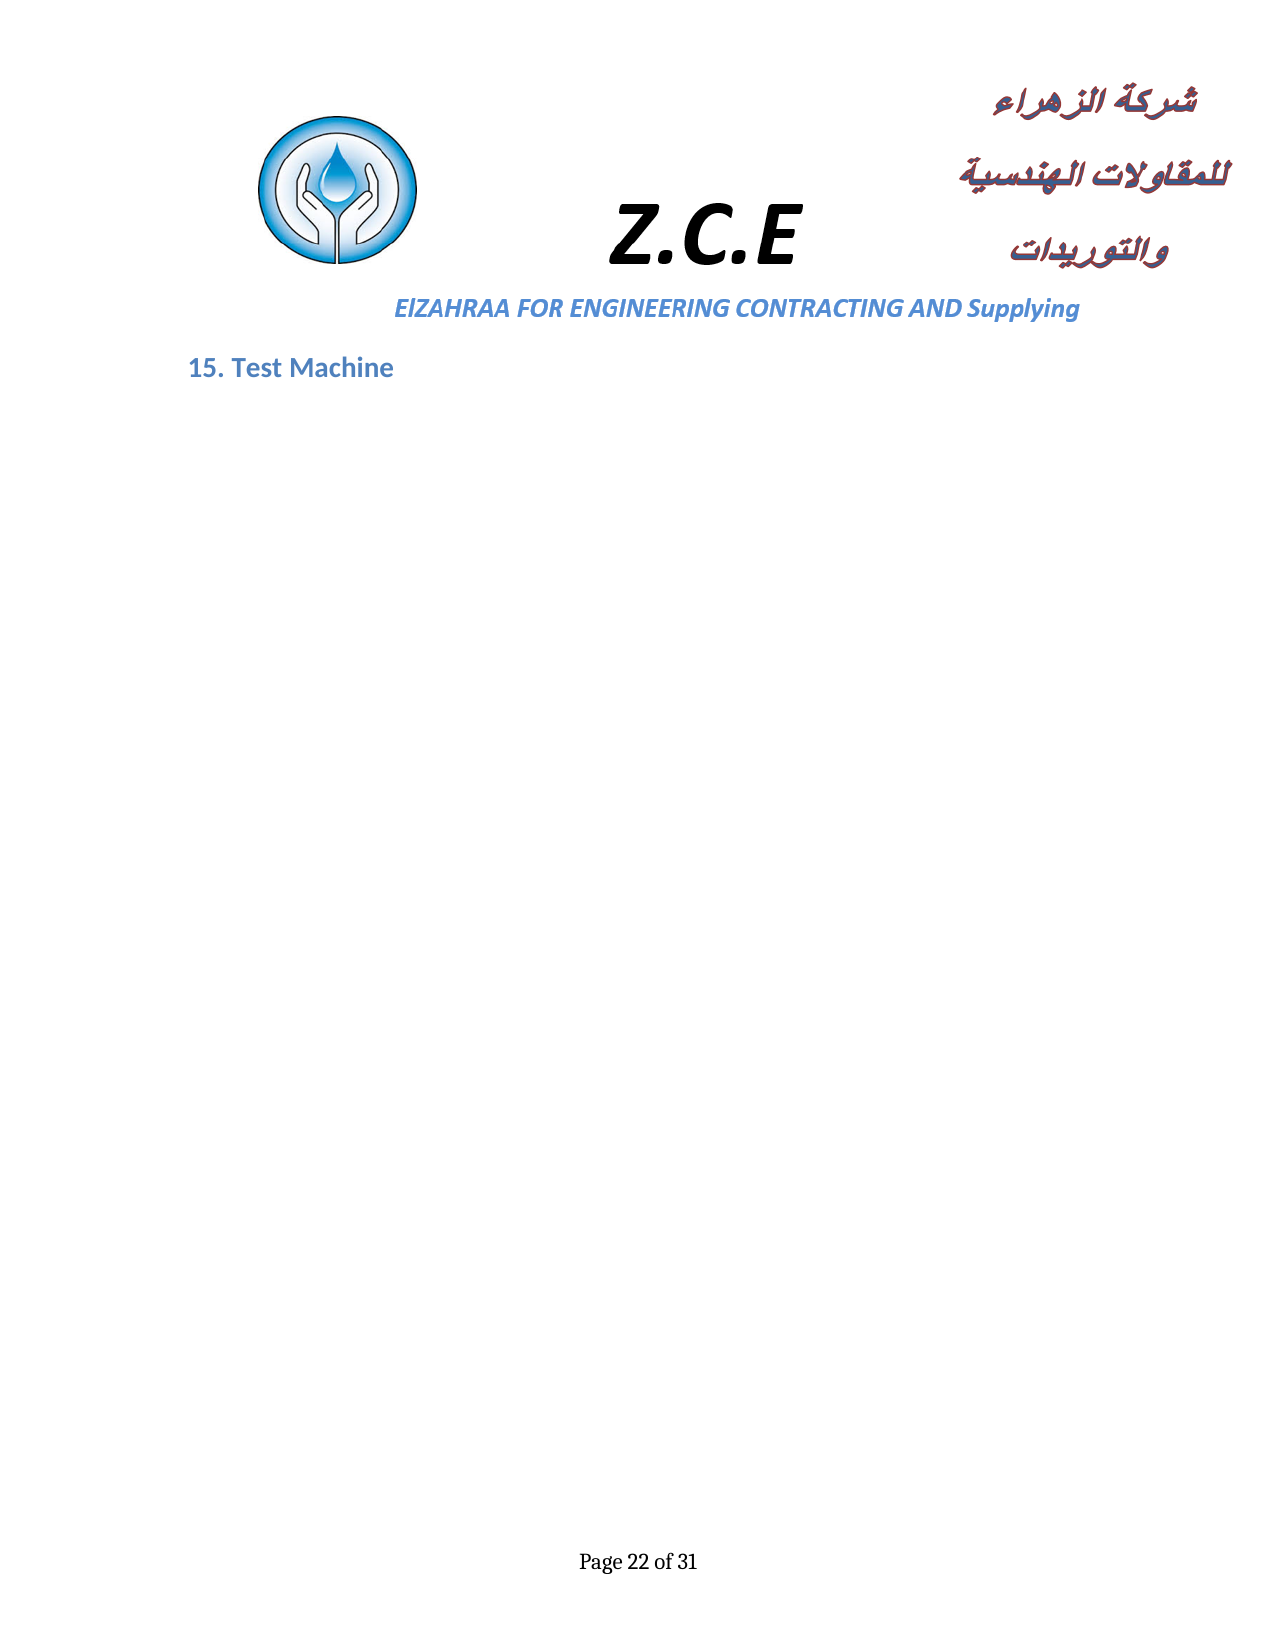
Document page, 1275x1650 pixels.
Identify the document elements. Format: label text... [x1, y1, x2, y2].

picture [206, 75, 1257, 329]
subtitle 15. Test Machine [187, 349, 1087, 385]
